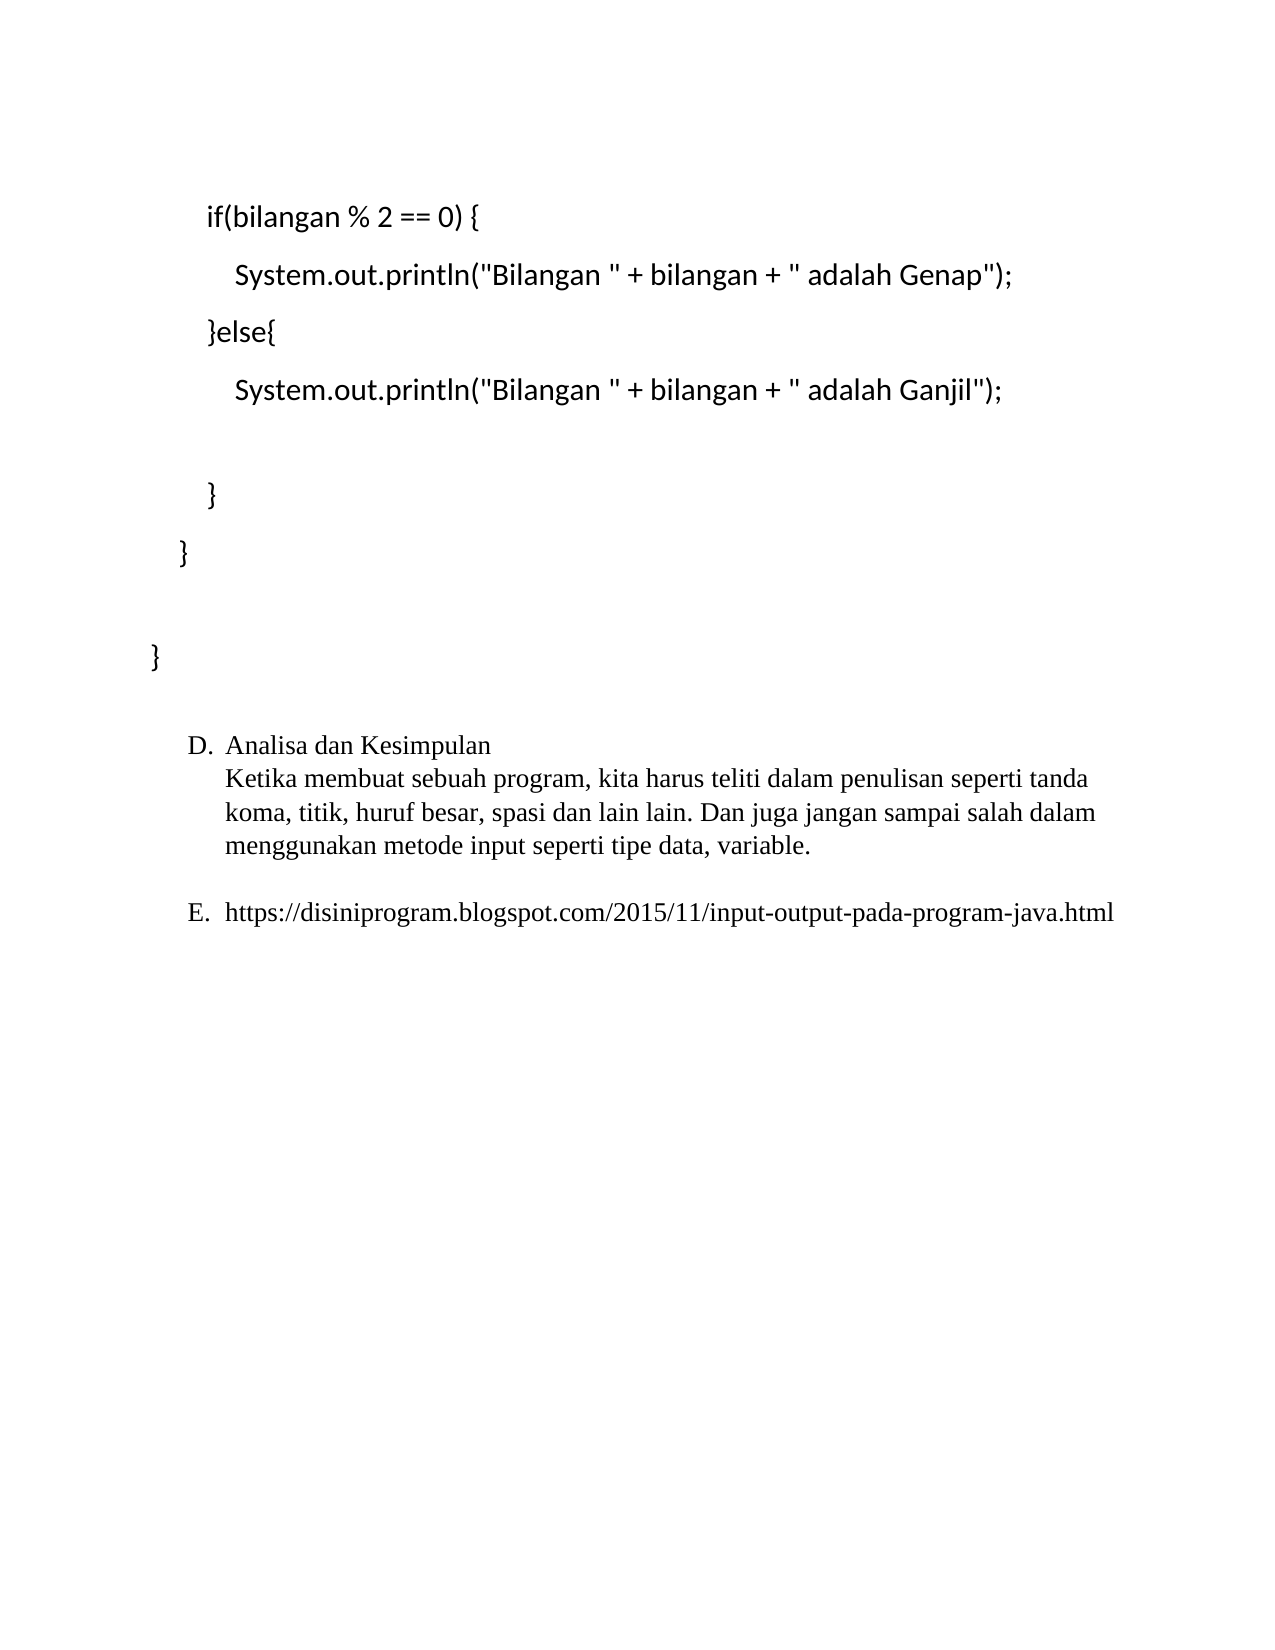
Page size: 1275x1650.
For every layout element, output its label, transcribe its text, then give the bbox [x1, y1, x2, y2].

text if(bilangan % 2 == 0) { [150, 197, 1125, 235]
text System.out.println("Bilangan " + bilangan + " adalah Ganjil"); [150, 370, 1125, 408]
list Ketika membuat sebuah program, kita harus teliti dalam penulisan seperti tanda koma, titik, huruf besar, spasi dan lain lain. Dan juga jangan sampai salah dalam menggunakan metode input seperti tipe data, variable. [225, 762, 1125, 861]
text } [150, 637, 1125, 676]
list Analisa dan Kesimpulan [187, 729, 1125, 760]
text System.out.println("Bilangan " + bilangan + " adalah Genap"); [150, 255, 1125, 293]
text }else{ [150, 312, 1125, 351]
text } [150, 533, 1125, 571]
text } [150, 475, 1125, 513]
list https://disiniprogram.blogspot.com/2015/11/input-output-pada-program-java.html [187, 897, 1125, 928]
